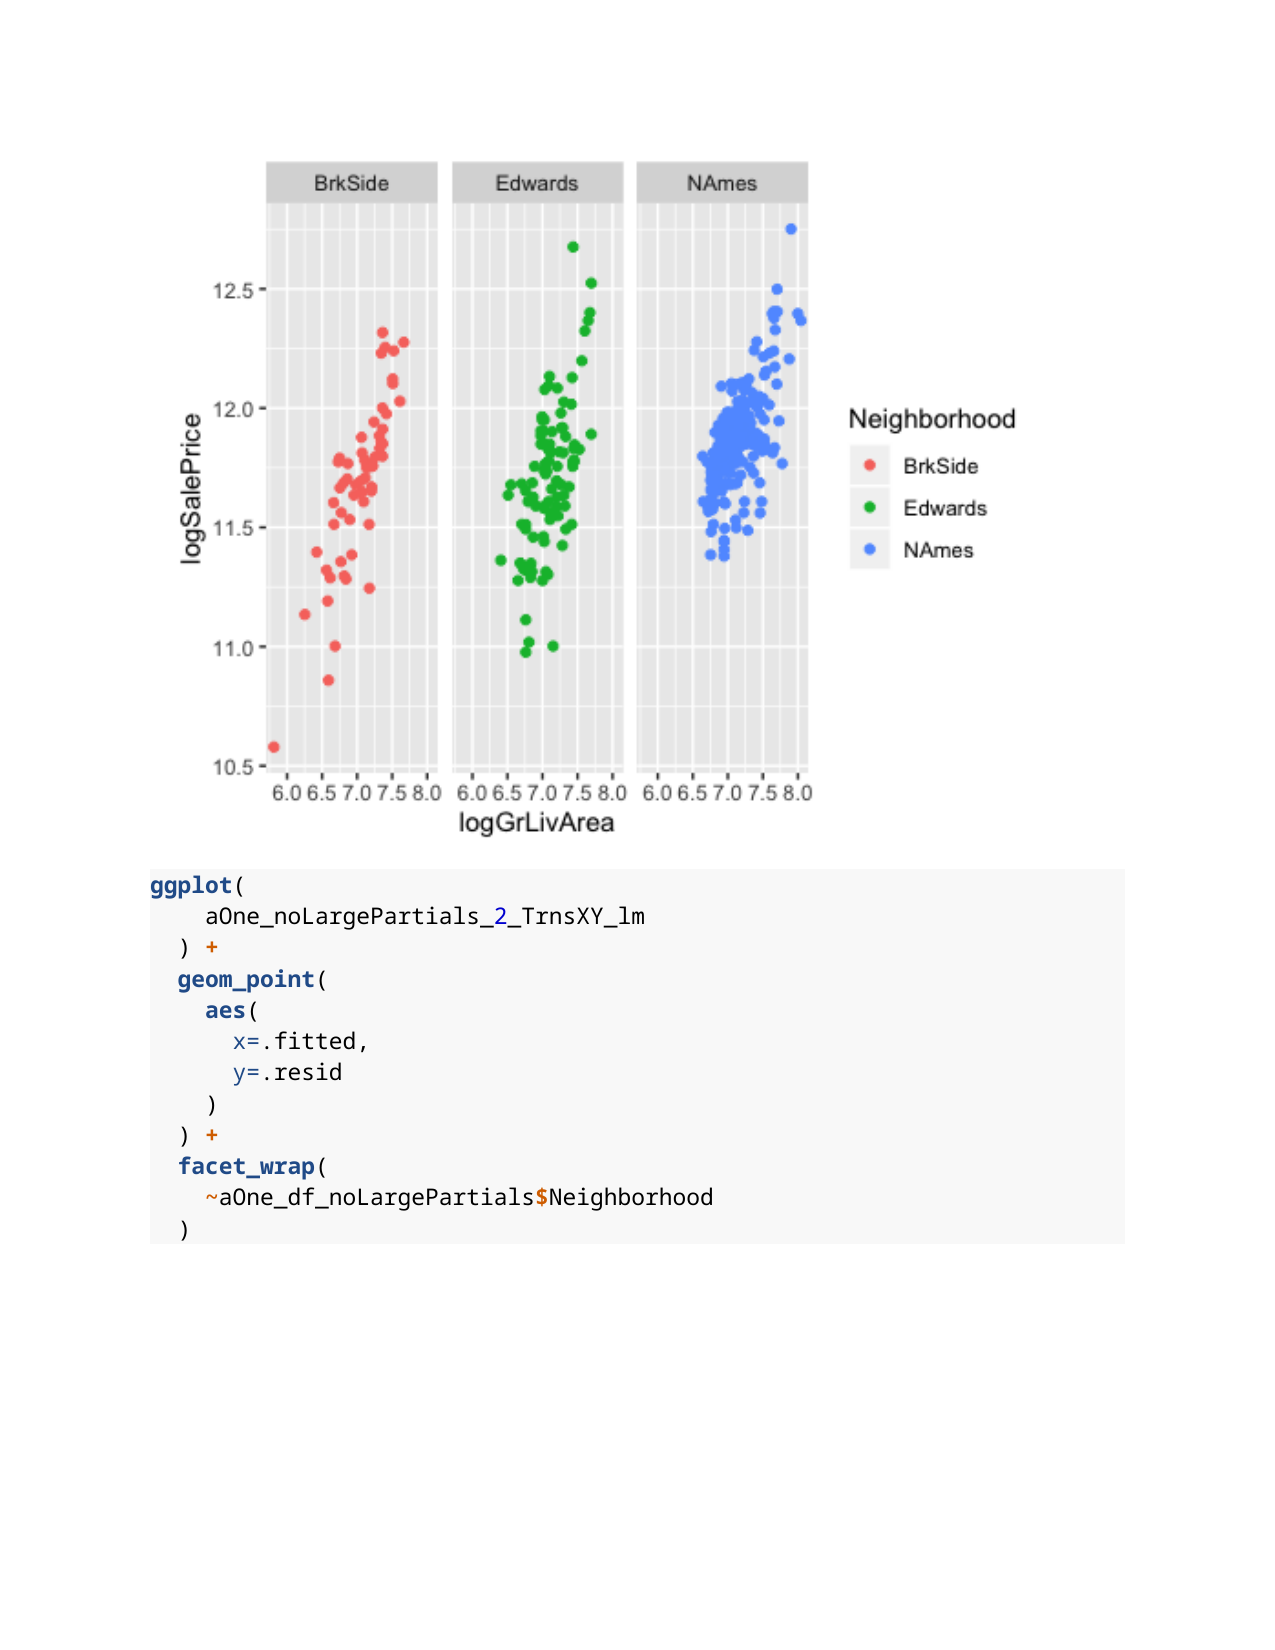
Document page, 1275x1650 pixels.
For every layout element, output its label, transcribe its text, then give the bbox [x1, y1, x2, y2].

picture [168, 150, 1044, 850]
text ggplot( aOne_noLargePartials_2_TrnsXY_lm ) + geom_point( aes( x=.fitted, y=.resid ) ) + facet_wrap( ~aOne_df_noLargePartials$Neighborhood ) [150, 869, 1125, 1244]
